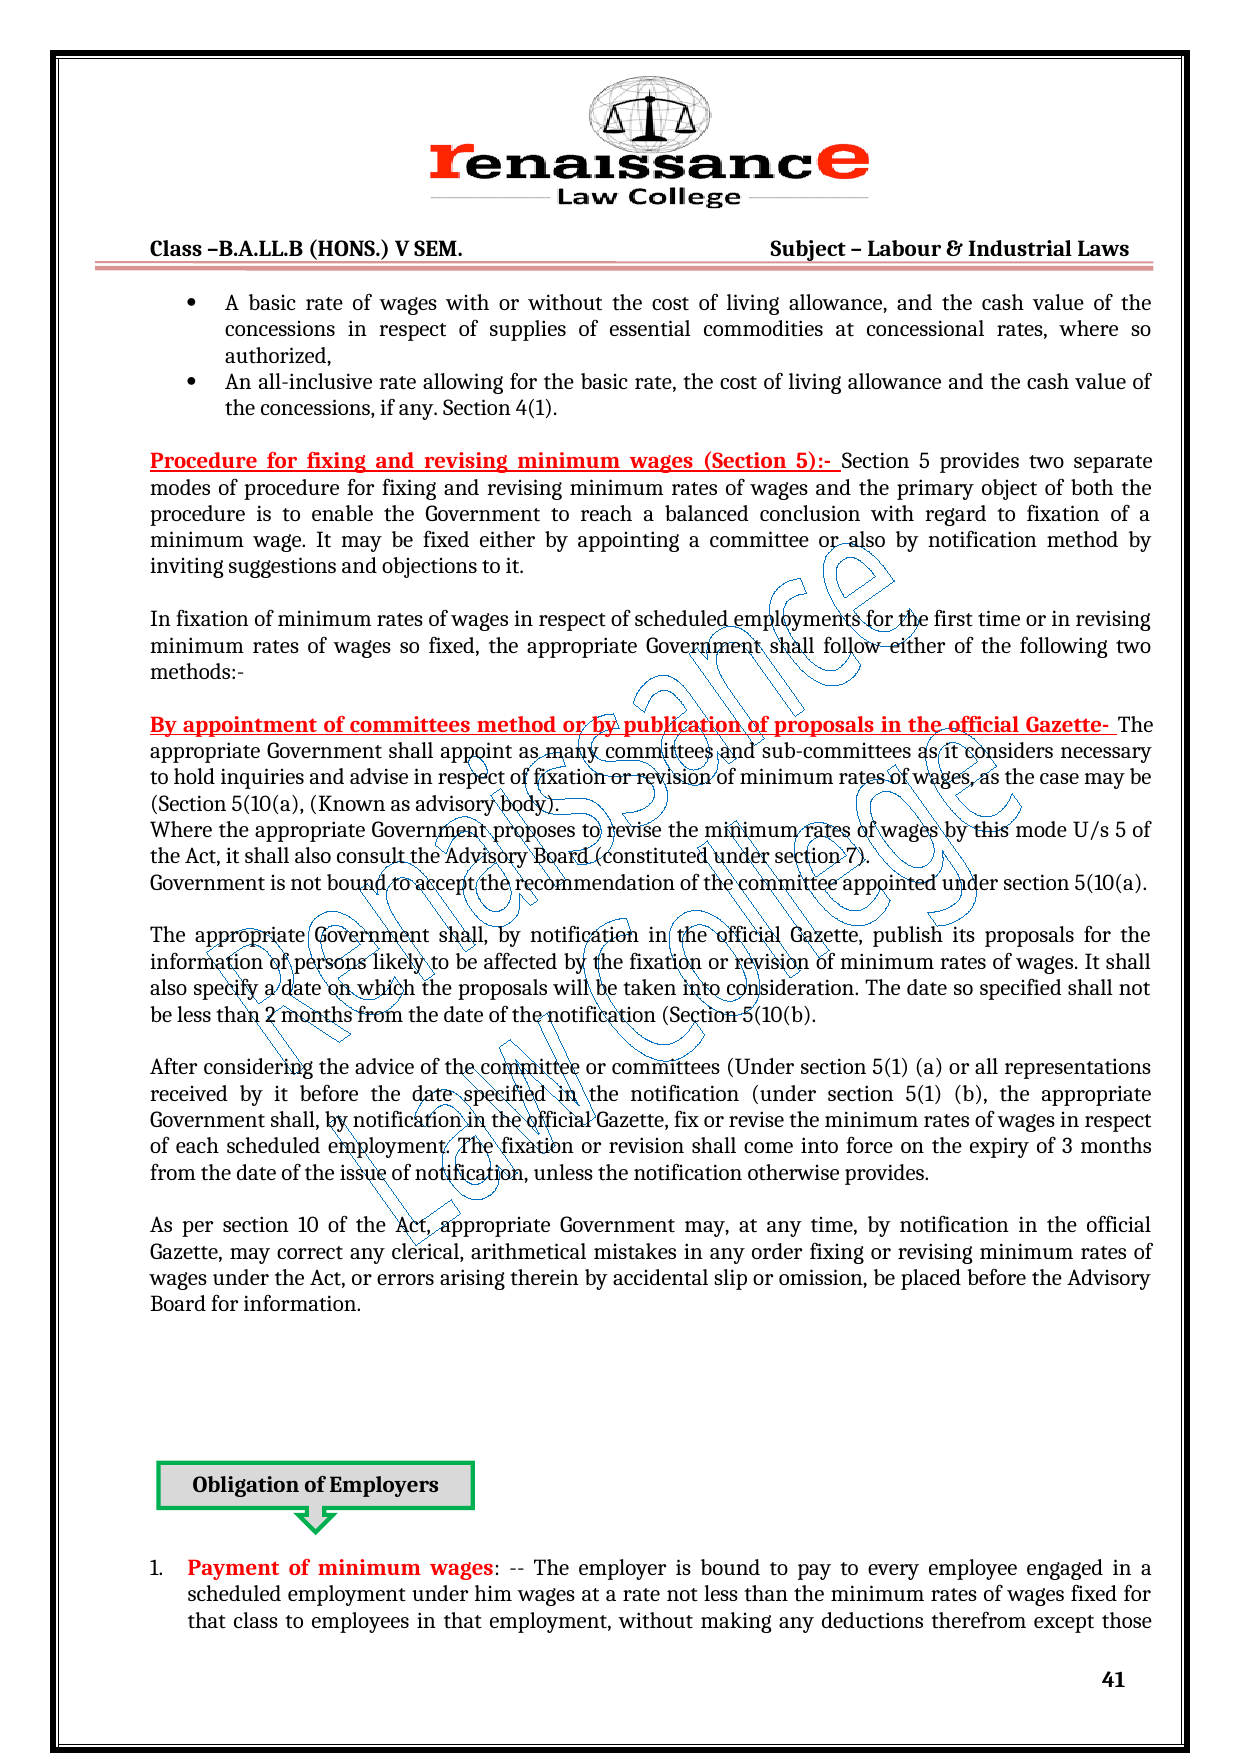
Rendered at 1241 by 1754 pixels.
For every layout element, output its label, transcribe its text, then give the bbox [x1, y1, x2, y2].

list An all-inclusive rate allowing for the basic rate, the cost of living allowance and the cash value of the concessions, if any. Section 4(1). [187, 369, 1153, 422]
text By appointment of committees method or by publication of proposals in the official Gazette- The appropriate Government shall appoint as many committees and sub-committees as it considers necessary to hold inquiries and advise in respect of fixation or revision of minimum rates of wages, as the case may be (Section 5(10(a), (Known as advisory body). [150, 711, 1153, 817]
text The appropriate Government shall, by notification in the official Gazette, publish its proposals for the information of persons likely to be affected by the fixation or revision of minimum rates of wages. It shall also specify a date on which the proposals will be taken into consideration. The date so specified shall not be less than 2 months from the date of the notification (Section 5(10(b). [150, 922, 1153, 1028]
list A basic rate of wages with or without the cost of living allowance, and the cash value of the concessions in respect of supplies of essential commodities at concessional rates, where so authorized, [187, 290, 1153, 369]
text As per section 10 of the Act, appropriate Government may, at any time, by notification in the official Gazette, may correct any clerical, arithmetical mistakes in any order fixing or revising minimum rates of wages under the Act, or errors arising therein by accidental slip or omission, be placed before the Advisory Board for information. [150, 1212, 1153, 1318]
text Where the appropriate Government proposes to revise the minimum rates of wages by this mode U/s 5 of the Act, it shall also consult the Advisory Board (constituted under section 7). [150, 817, 1153, 869]
text After considering the advice of the committee or committees (Under section 5(1) (a) or all representations received by it before the date specified in the notification (under section 5(1) (b), the appropriate Government shall, by notification in the official Gazette, fix or revise the minimum rates of wages in respect of each scheduled employment. The fixation or revision shall come into force on the expiry of 3 months from the date of the issue of notification, unless the notification otherwise provides. [150, 1054, 1153, 1186]
picture [406, 75, 897, 209]
text Procedure for fixing and revising minimum wages (Section 5):- Section 5 provides two separate modes of procedure for fixing and revising minimum rates of wages and the primary object of both the procedure is to enable the Government to reach a balanced conclusion with regard to fixation of a minimum wage. It may be fixed either by appointing a committee or also by notification method by inviting suggestions and objections to it. [150, 448, 1153, 580]
text In fixation of minimum rates of wages in respect of scheduled employments for the first time or in revising minimum rates of wages so fixed, the appropriate Government shall follow either of the following two methods:- [150, 606, 1153, 685]
text Government is not bound to accept the recommendation of the committee appointed under section 5(10(a). [150, 869, 1153, 896]
